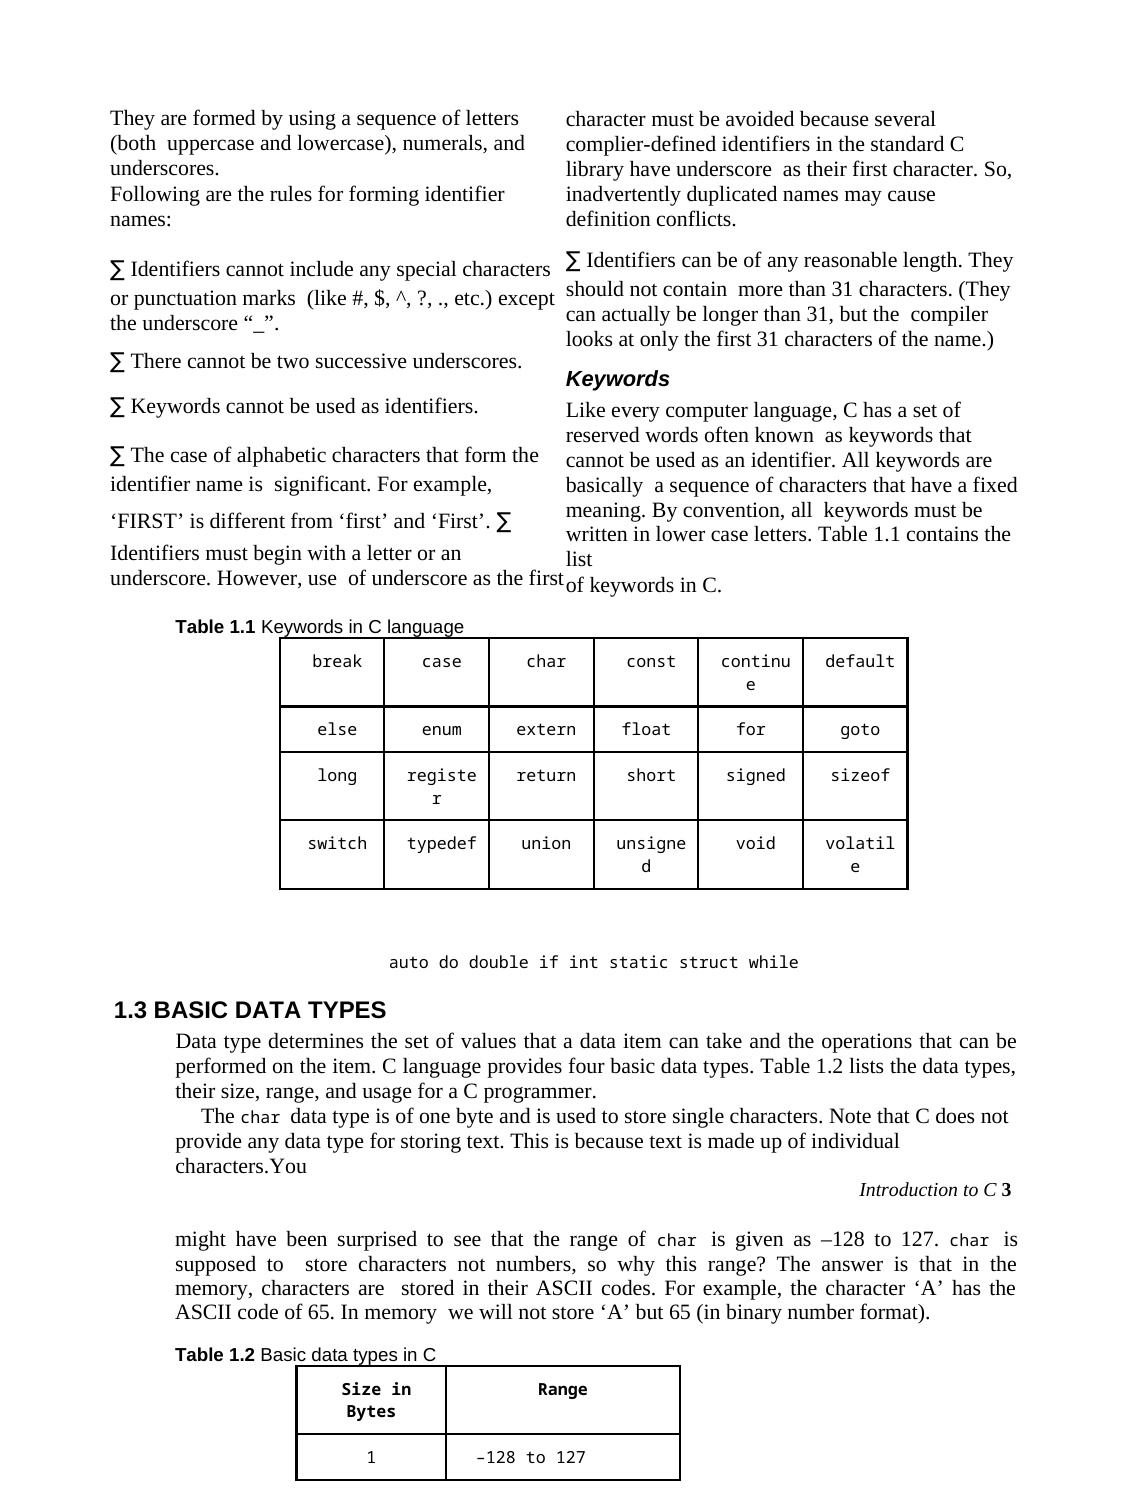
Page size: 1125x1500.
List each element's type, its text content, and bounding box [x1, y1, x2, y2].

text ∑ There cannot be two successive underscores. [110, 336, 566, 381]
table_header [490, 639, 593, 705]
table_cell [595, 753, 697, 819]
text Introduction to C 3 [110, 1178, 1011, 1201]
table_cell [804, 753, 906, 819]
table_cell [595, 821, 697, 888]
text Table 1.2 Basic data types in C [175, 1343, 1022, 1365]
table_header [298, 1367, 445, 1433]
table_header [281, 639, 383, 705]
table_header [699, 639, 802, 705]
text The char data type is of one byte and is used to store single characters. Note that C does not provide any data type for storing text. This is because text is made up of individual characters.You [175, 1104, 1018, 1178]
text Table 1.1 Keywords in C language [175, 616, 1022, 637]
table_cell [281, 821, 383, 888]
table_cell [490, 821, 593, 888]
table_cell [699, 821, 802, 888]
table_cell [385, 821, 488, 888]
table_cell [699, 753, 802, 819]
text Data type determines the set of values that a data item can take and the operations that can be performed on the item. C language provides four basic data types. Table 1.2 lists the data types, their size, range, and usage for a C programmer. [175, 1029, 1018, 1103]
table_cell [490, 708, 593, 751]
text ∑ The case of alphabetic characters that form the identifier name is significant. For example, ‘FIRST’ is different from ‘first’ and ‘First’. ∑ Identifiers must begin with a letter or an underscore. However, use of underscore as the first character must be avoided because several complier-defined identifiers in the standard C library have underscore as their first character. So, inadvertently duplicated names may cause definition conflicts. [566, 106, 1022, 231]
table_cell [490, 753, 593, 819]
text ∑ The case of alphabetic characters that form the identifier name is significant. For example, ‘FIRST’ is different from ‘first’ and ‘First’. ∑ Identifiers must begin with a letter or an underscore. However, use of underscore as the first character must be avoided because several complier-defined identifiers in the standard C library have underscore as their first character. So, inadvertently duplicated names may cause definition conflicts. [110, 427, 566, 591]
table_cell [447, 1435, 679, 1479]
text ∑ Keywords cannot be used as identifiers. [110, 381, 566, 426]
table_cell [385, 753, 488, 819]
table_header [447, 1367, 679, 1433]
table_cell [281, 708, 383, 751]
text auto do double if int static struct while [201, 950, 986, 973]
text Keywords [566, 366, 1022, 391]
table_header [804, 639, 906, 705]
text of keywords in C. [566, 572, 1022, 597]
text ∑ Identifiers cannot include any special characters or punctuation marks (like #, $, ^, ?, ., etc.) except the underscore “_”. [110, 241, 566, 335]
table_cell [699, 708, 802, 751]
text 1.3 BASIC DATA TYPES [114, 996, 1022, 1024]
text might have been surprised to see that the range of char is given as –128 to 127. char is supposed to store characters not numbers, so why this range? The answer is that in the memory, characters are stored in their ASCII codes. For example, the character ‘A’ has the ASCII code of 65. In memory we will not store ‘A’ but 65 (in binary number format). [175, 1227, 1018, 1324]
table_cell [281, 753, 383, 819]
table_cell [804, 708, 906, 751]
text ∑ Identifiers can be of any reasonable length. They should not contain more than 31 characters. (They can actually be longer than 31, but the compiler looks at only the first 31 characters of the name.) [566, 232, 1022, 351]
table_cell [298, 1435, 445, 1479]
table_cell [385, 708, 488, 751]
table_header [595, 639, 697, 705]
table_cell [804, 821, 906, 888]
text Like every computer language, C has a set of reserved words often known as keywords that cannot be used as an identifier. All keywords are basically a sequence of characters that have a fixed meaning. By convention, all keywords must be written in lower case letters. Table 1.1 contains the list [566, 398, 1022, 571]
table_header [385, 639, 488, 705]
text Following are the rules for forming identifier names: [110, 181, 566, 232]
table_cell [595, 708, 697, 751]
